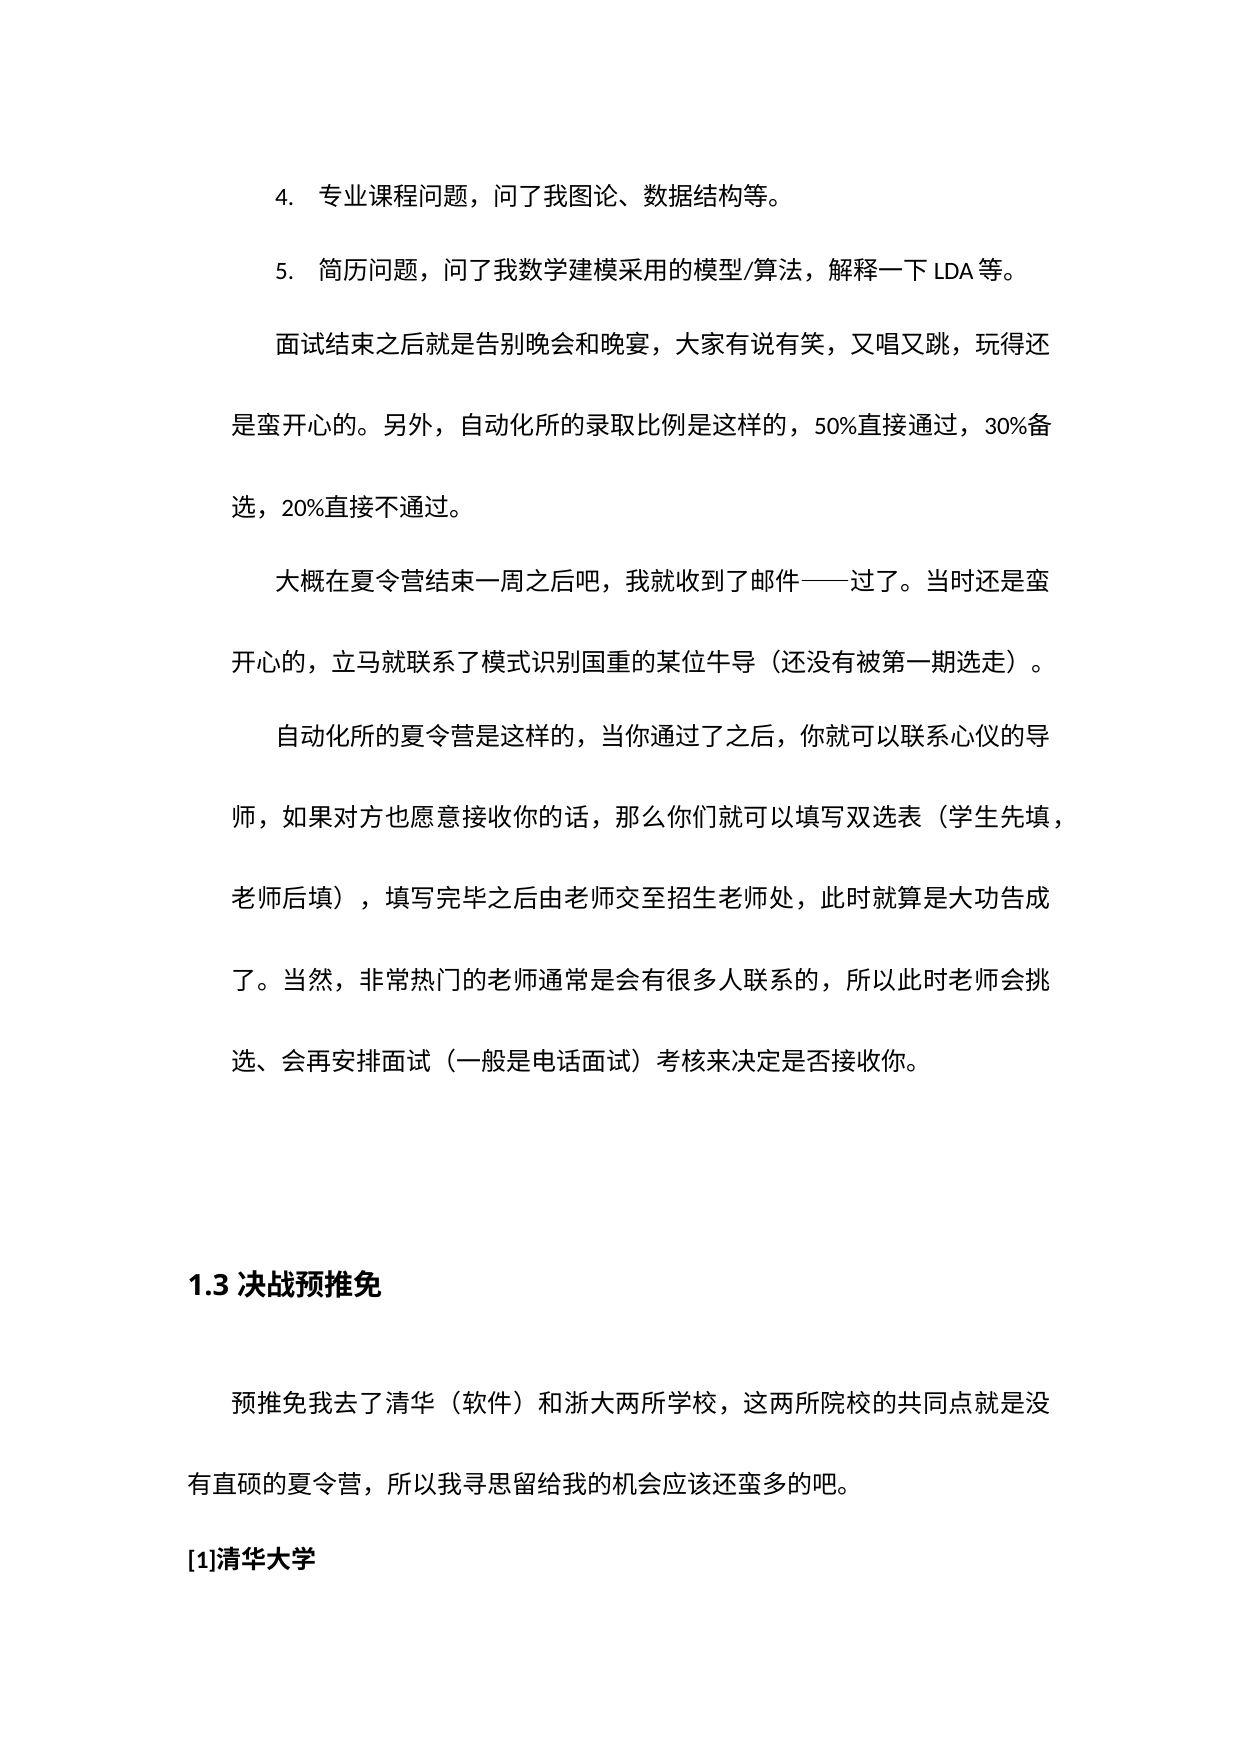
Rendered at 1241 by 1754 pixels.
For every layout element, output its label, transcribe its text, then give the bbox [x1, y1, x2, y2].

text 面试结束之后就是告别晚会和晚宴，大家有说有笑，又唱又跳，玩得还是蛮开心的。另外，自动化所的录取比例是这样的，50%直接通过，30%备选，20%直接不通过。 [231, 310, 1053, 538]
text 自动化所的夏令营是这样的，当你通过了之后，你就可以联系心仪的导师，如果对方也愿意接收你的话，那么你们就可以填写双选表（学生先填，老师后填），填写完毕之后由老师交至招生老师处，此时就算是大功告成了。当然，非常热门的老师通常是会有很多人联系的，所以此时老师会挑选、会再安排面试（一般是电话面试）考核来决定是否接收你。 [231, 702, 1053, 1092]
text 预推免我去了清华（软件）和浙大两所学校，这两所院校的共同点就是没有直硕的夏令营，所以我寻思留给我的机会应该还蛮多的吧。 [187, 1369, 1053, 1516]
list 专业课程问题，问了我图论、数据结构等。 [275, 162, 1053, 227]
text 大概在夏令营结束一周之后吧，我就收到了邮件——过了。当时还是蛮开心的，立马就联系了模式识别国重的某位牛导（还没有被第一期选走）。 [231, 547, 1053, 693]
subtitle 1.3 决战预推免 [187, 1251, 1053, 1316]
list 简历问题，问了我数学建模采用的模型/算法，解释一下LDA等。 [275, 236, 1053, 301]
text [1]清华大学 [187, 1525, 1053, 1590]
